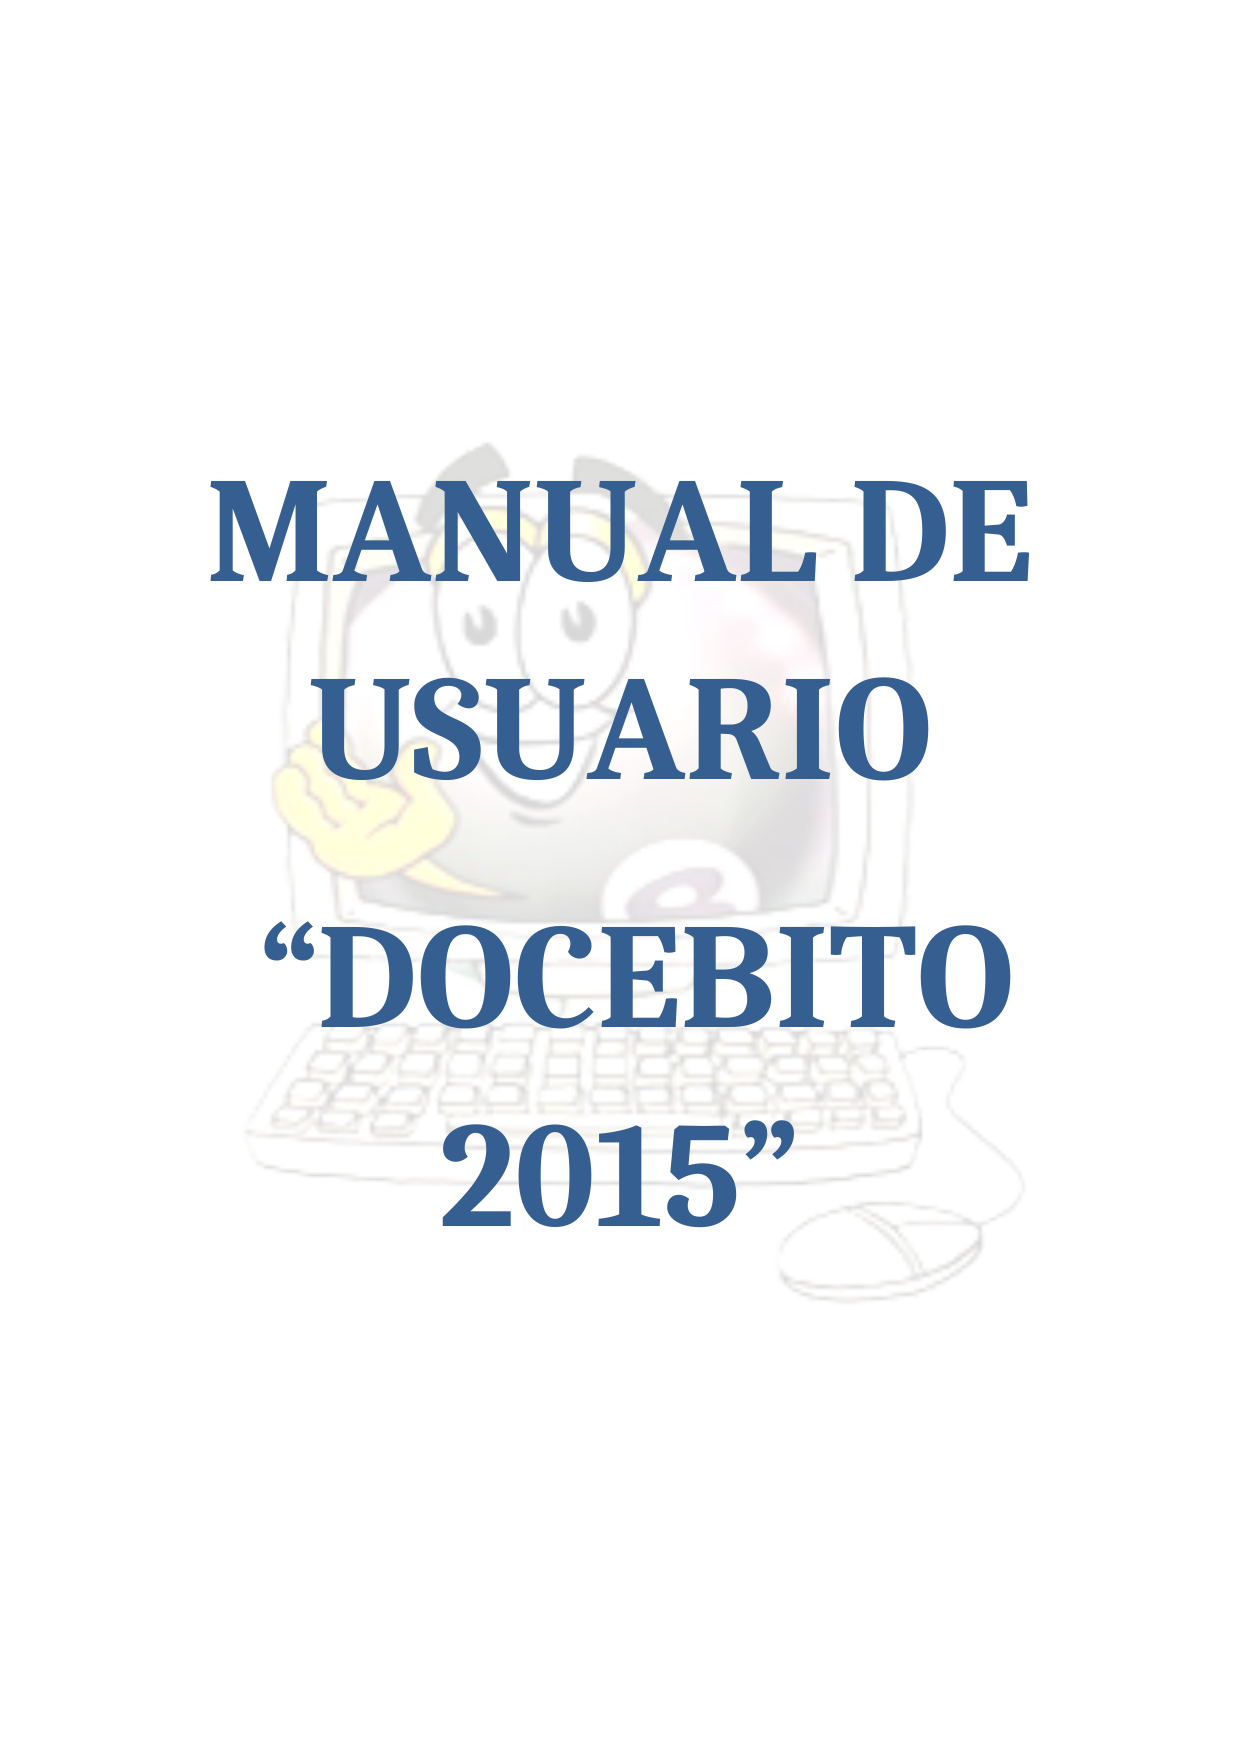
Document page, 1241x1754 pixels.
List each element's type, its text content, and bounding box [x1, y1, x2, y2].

subtitle “DOCEBITO 2015” [177, 893, 1063, 1263]
subtitle MANUAL DE USUARIO [177, 446, 1063, 817]
